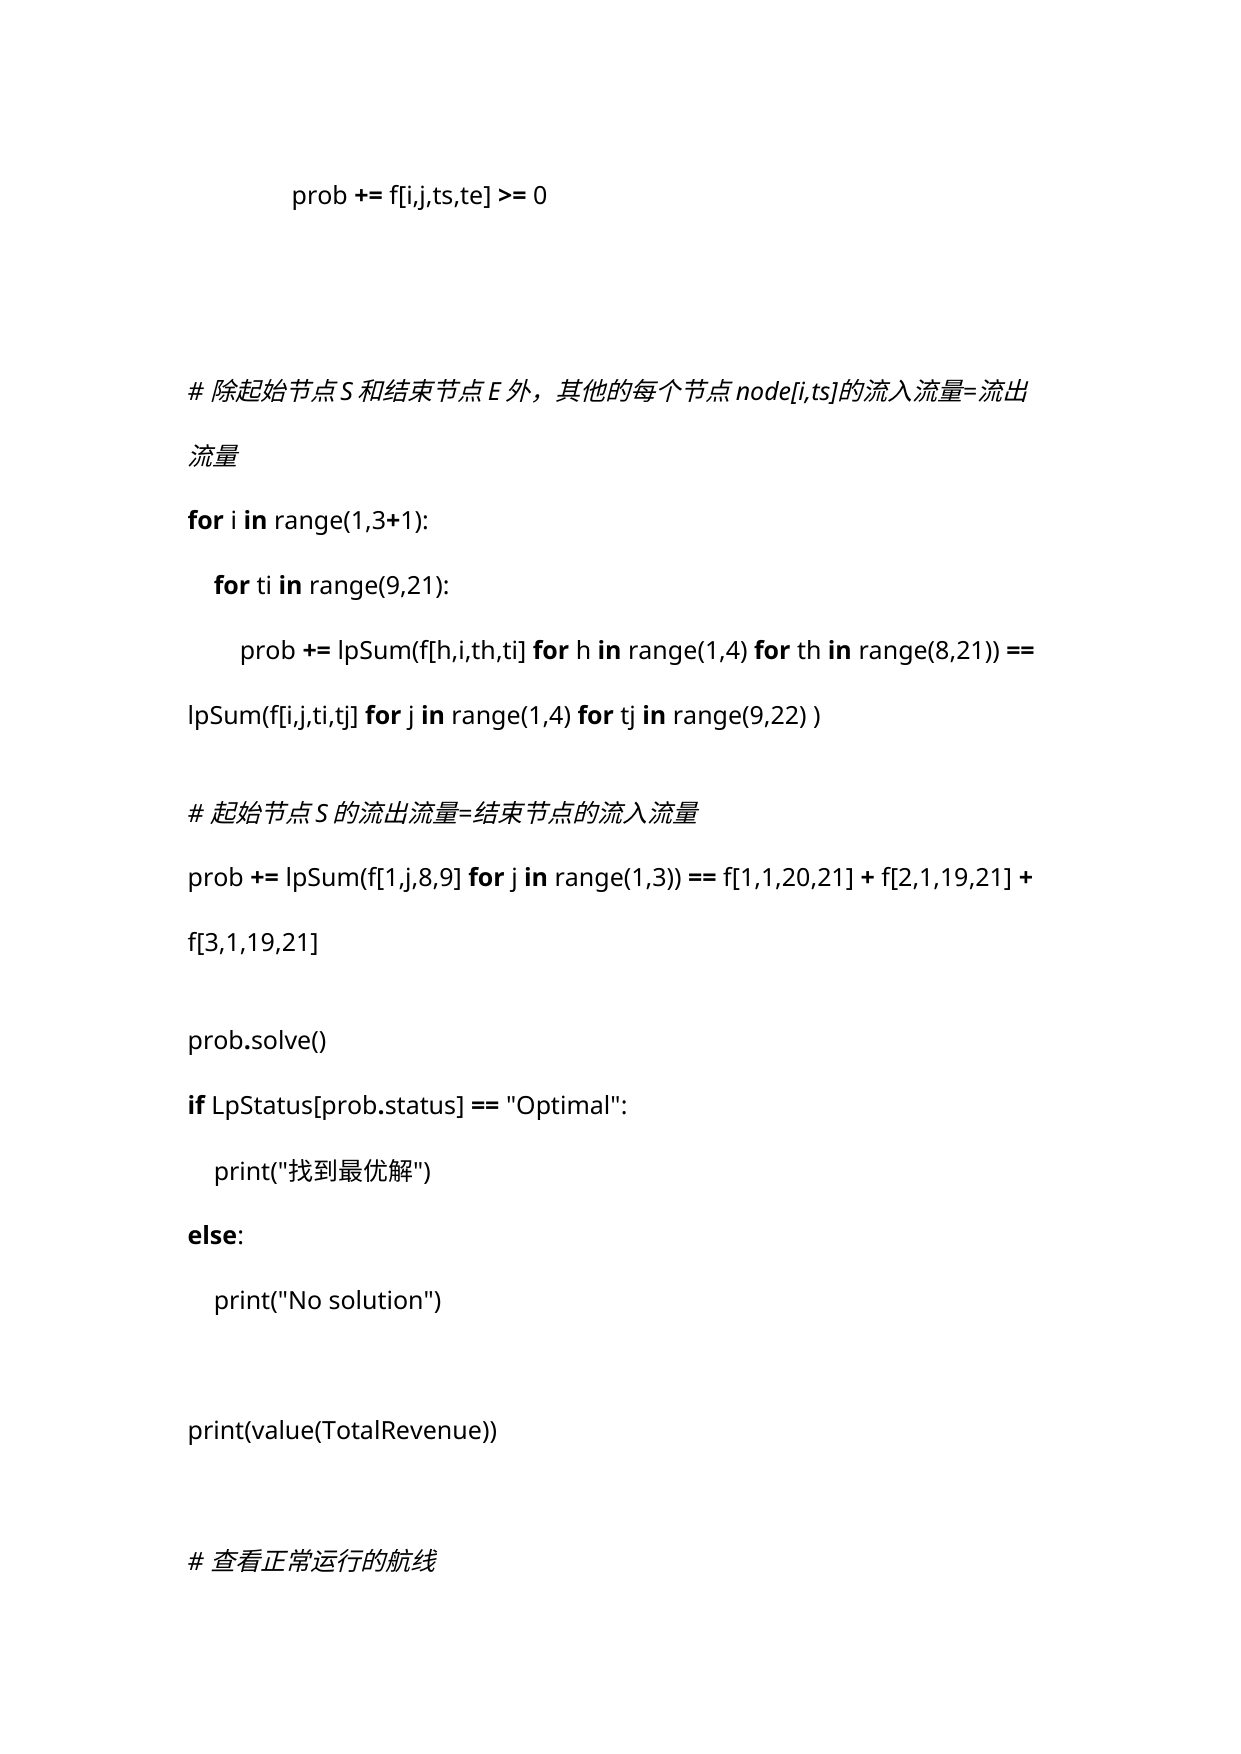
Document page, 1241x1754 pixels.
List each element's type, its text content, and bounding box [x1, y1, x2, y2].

text print("No solution") [187, 1267, 1053, 1332]
text prob += lpSum(f[1,j,8,9] for j in range(1,3)) == f[1,1,20,21] + f[2,1,19,21] + f[3,1,19,21] [187, 844, 1053, 974]
text # 起始节点S的流出流量=结束节点的流入流量 [187, 779, 1053, 844]
text prob += f[i,j,ts,te] >= 0 [187, 162, 1053, 227]
text if LpStatus[prob.status] == "Optimal": [187, 1072, 1053, 1137]
text # 除起始节点S和结束节点E外，其他的每个节点node[i,ts]的流入流量=流出流量 [187, 357, 1053, 487]
text for ti in range(9,21): [187, 552, 1053, 617]
text print("找到最优解") [187, 1137, 1053, 1202]
text else: [187, 1202, 1053, 1267]
text for i in range(1,3+1): [187, 487, 1053, 552]
text prob.solve() [187, 1007, 1053, 1072]
text # 查看正常运行的航线 [187, 1527, 1053, 1592]
text prob += lpSum(f[h,i,th,ti] for h in range(1,4) for th in range(8,21)) == lpSum(f[i,j,ti,tj] for j in range(1,4) for tj in range(9,22) ) [187, 617, 1053, 747]
text print(value(TotalRevenue)) [187, 1397, 1053, 1462]
